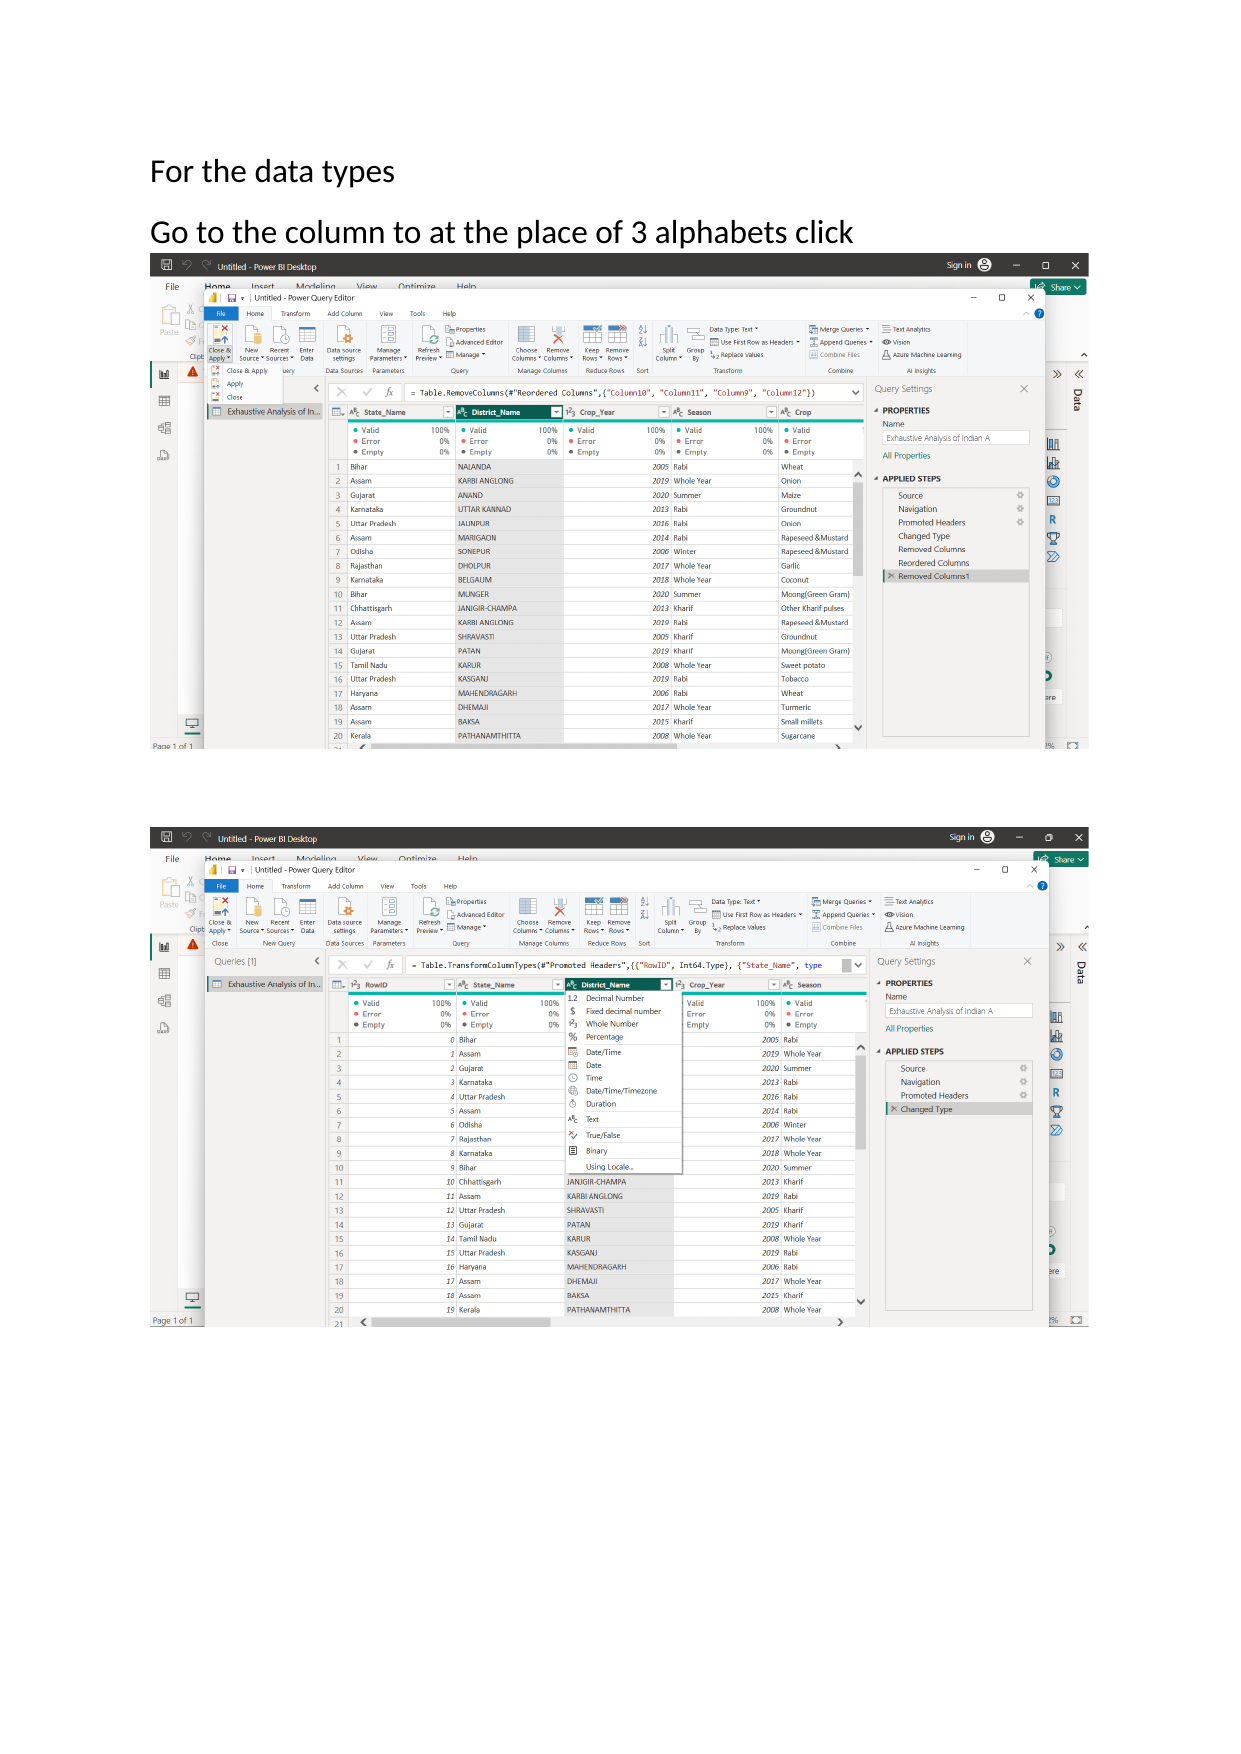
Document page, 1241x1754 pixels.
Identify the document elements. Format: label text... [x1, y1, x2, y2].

picture [150, 253, 1089, 749]
text For the data types [150, 150, 1090, 191]
picture [150, 827, 1089, 1327]
